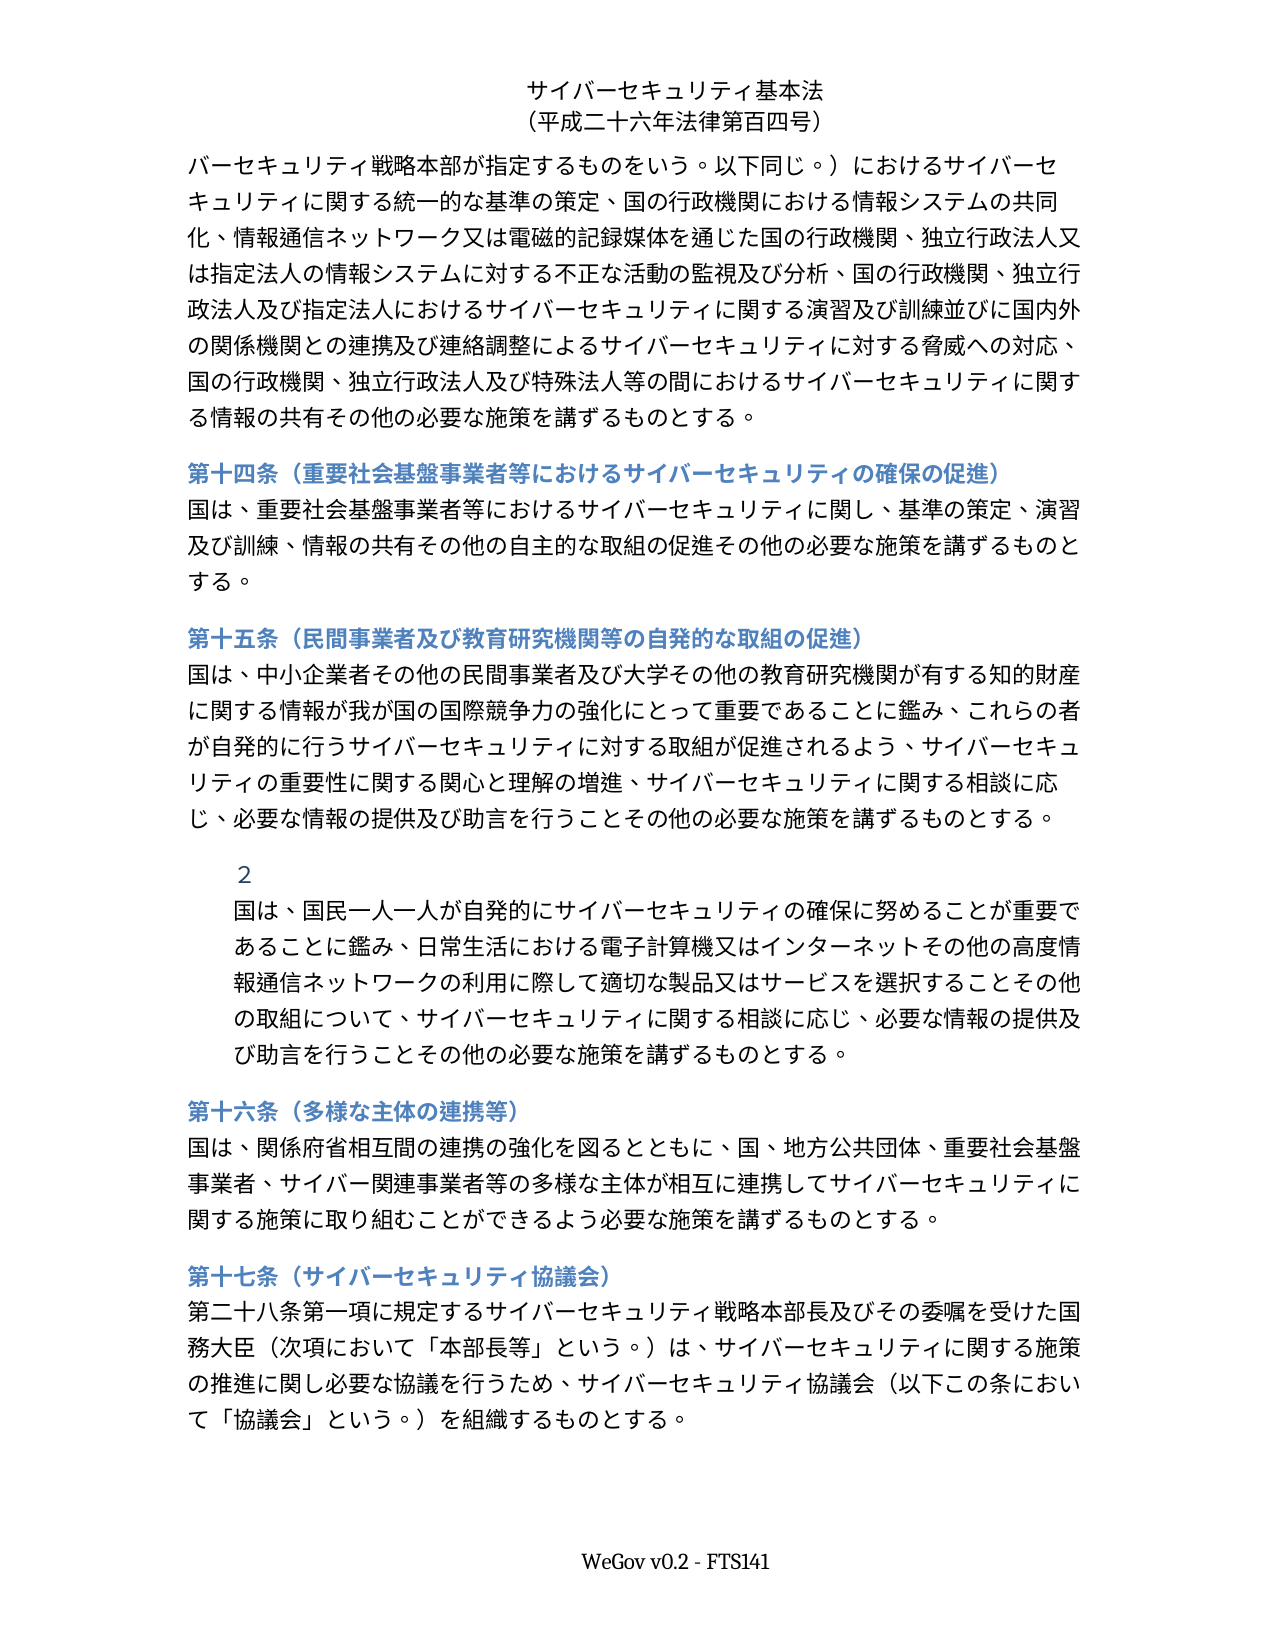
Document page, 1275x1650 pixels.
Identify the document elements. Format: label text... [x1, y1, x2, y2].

subtitle 第十六条（多様な主体の連携等） [187, 1096, 1087, 1127]
subtitle 第十五条（民間事業者及び教育研究機関等の自発的な取組の促進） [187, 623, 1087, 654]
subtitle ２ [233, 859, 1087, 891]
text 国は、中小企業者その他の民間事業者及び大学その他の教育研究機関が有する知的財産に関する情報が我が国の国際競争力の強化にとって重要であることに鑑み、これらの者が自発的に行うサイバーセキュリティに対する取組が促進されるよう、サイバーセキュリティの重要性に関する関心と理解の増進、サイバーセキュリティに関する相談に応じ、必要な情報の提供及び助言を行うことその他の必要な施策を講ずるものとする。 [187, 659, 1087, 834]
text 第二十八条第一項に規定するサイバーセキュリティ戦略本部長及びその委嘱を受けた国務大臣（次項において「本部長等」という。）は、サイバーセキュリティに関する施策の推進に関し必要な協議を行うため、サイバーセキュリティ協議会（以下この条において「協議会」という。）を組織するものとする。 [187, 1296, 1087, 1435]
subtitle 第十四条（重要社会基盤事業者等におけるサイバーセキュリティの確保の促進） [187, 458, 1087, 489]
text 国は、重要社会基盤事業者等におけるサイバーセキュリティに関し、基準の策定、演習及び訓練、情報の共有その他の自主的な取組の促進その他の必要な施策を講ずるものとする。 [187, 494, 1087, 597]
text 国は、関係府省相互間の連携の強化を図るとともに、国、地方公共団体、重要社会基盤事業者、サイバー関連事業者等の多様な主体が相互に連携してサイバーセキュリティに関する施策に取り組むことができるよう必要な施策を講ずるものとする。 [187, 1132, 1087, 1235]
text 国は、国民一人一人が自発的にサイバーセキュリティの確保に努めることが重要であることに鑑み、日常生活における電子計算機又はインターネットその他の高度情報通信ネットワークの利用に際して適切な製品又はサービスを選択することその他の取組について、サイバーセキュリティに関する相談に応じ、必要な情報の提供及び助言を行うことその他の必要な施策を講ずるものとする。 [233, 895, 1087, 1070]
subtitle 第十七条（サイバーセキュリティ協議会） [187, 1260, 1087, 1292]
